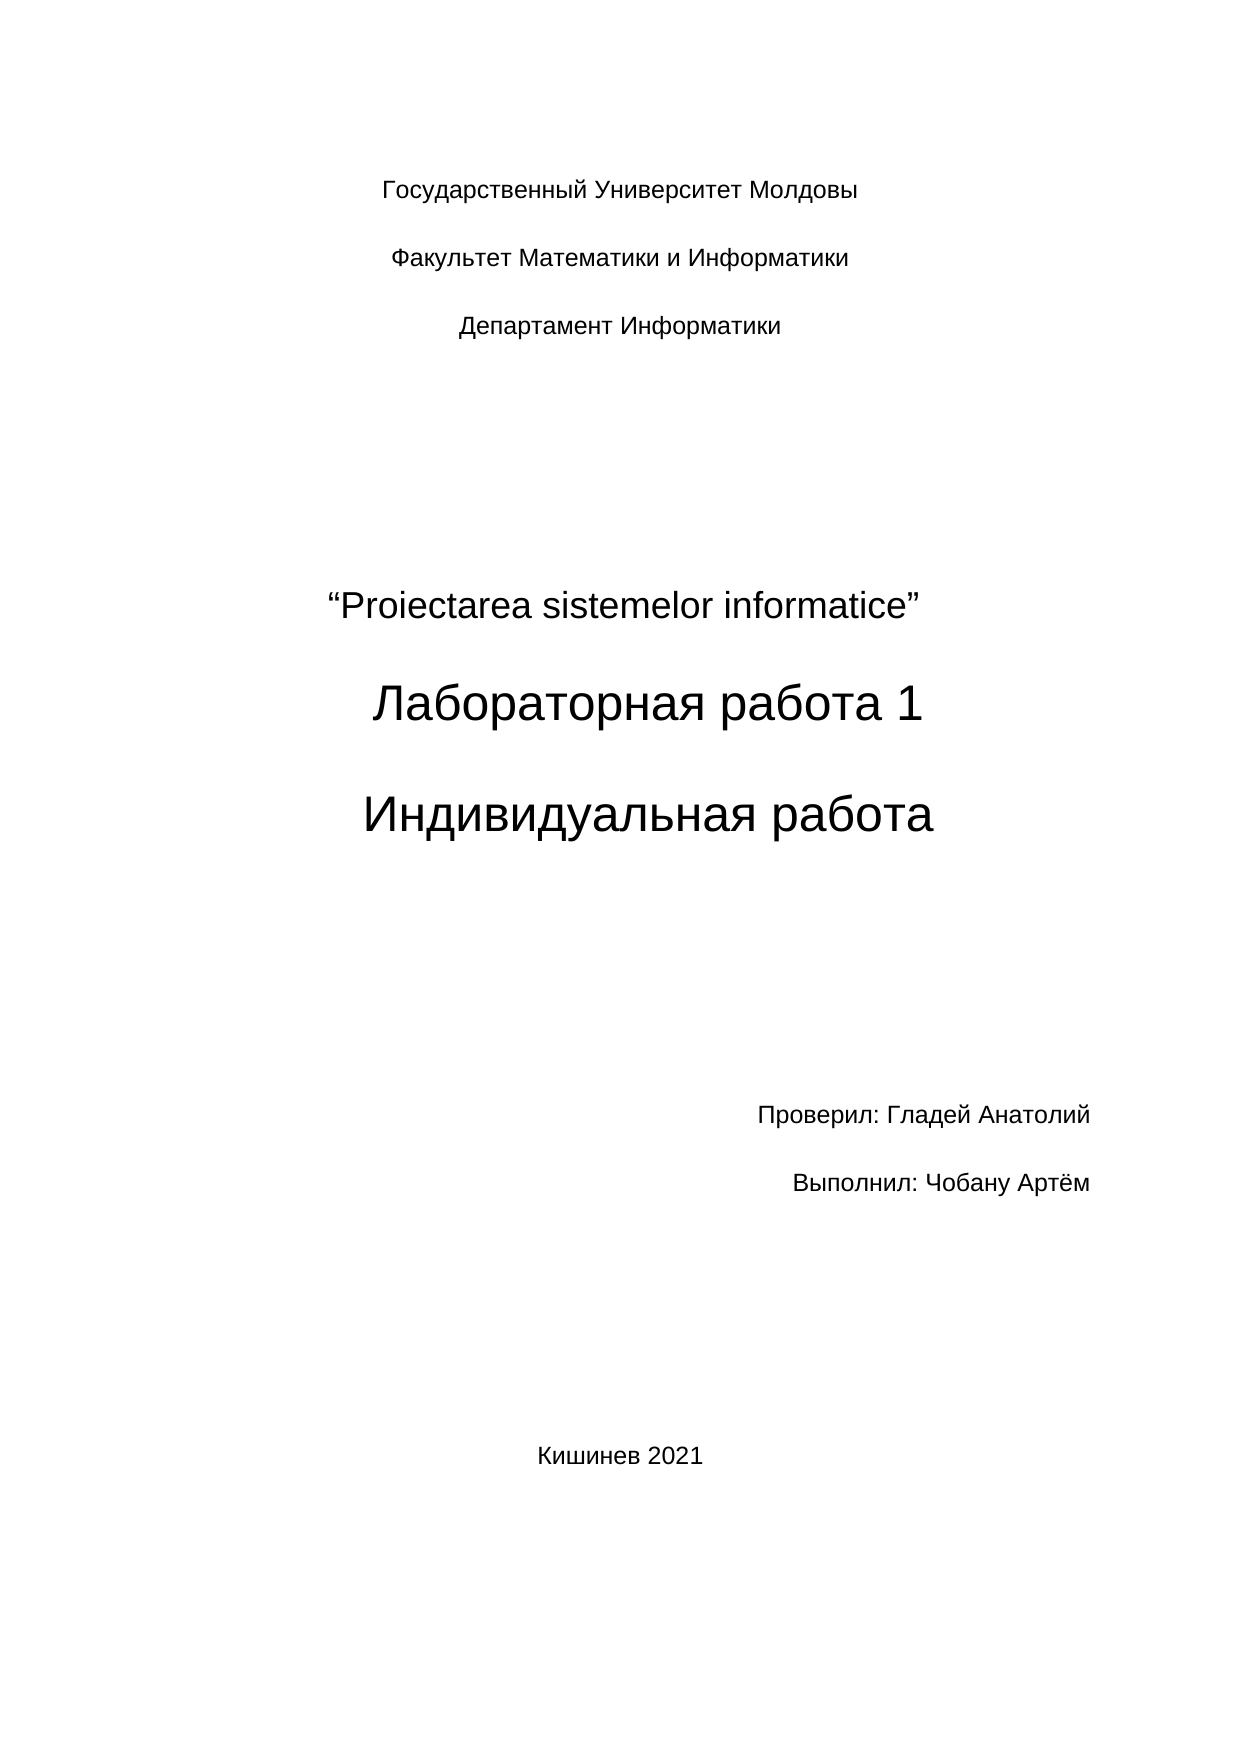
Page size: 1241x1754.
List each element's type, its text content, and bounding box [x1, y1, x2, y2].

text Факультет Математики и Информатики [150, 243, 1090, 272]
text Государственный Университет Молдовы [150, 175, 1090, 204]
text Кишинев 2021 [150, 1441, 1090, 1470]
text Проверил: Гладей Анатолий [150, 1100, 1090, 1129]
text Департамент Информатики [150, 311, 1090, 340]
text Индивидуальная работа [150, 785, 1146, 842]
text “Proiectarea sistemelor informatice” [150, 584, 1090, 627]
text Лабораторная работа 1 [150, 673, 1146, 731]
text Выполнил: Чобану Артём [150, 1168, 1090, 1197]
